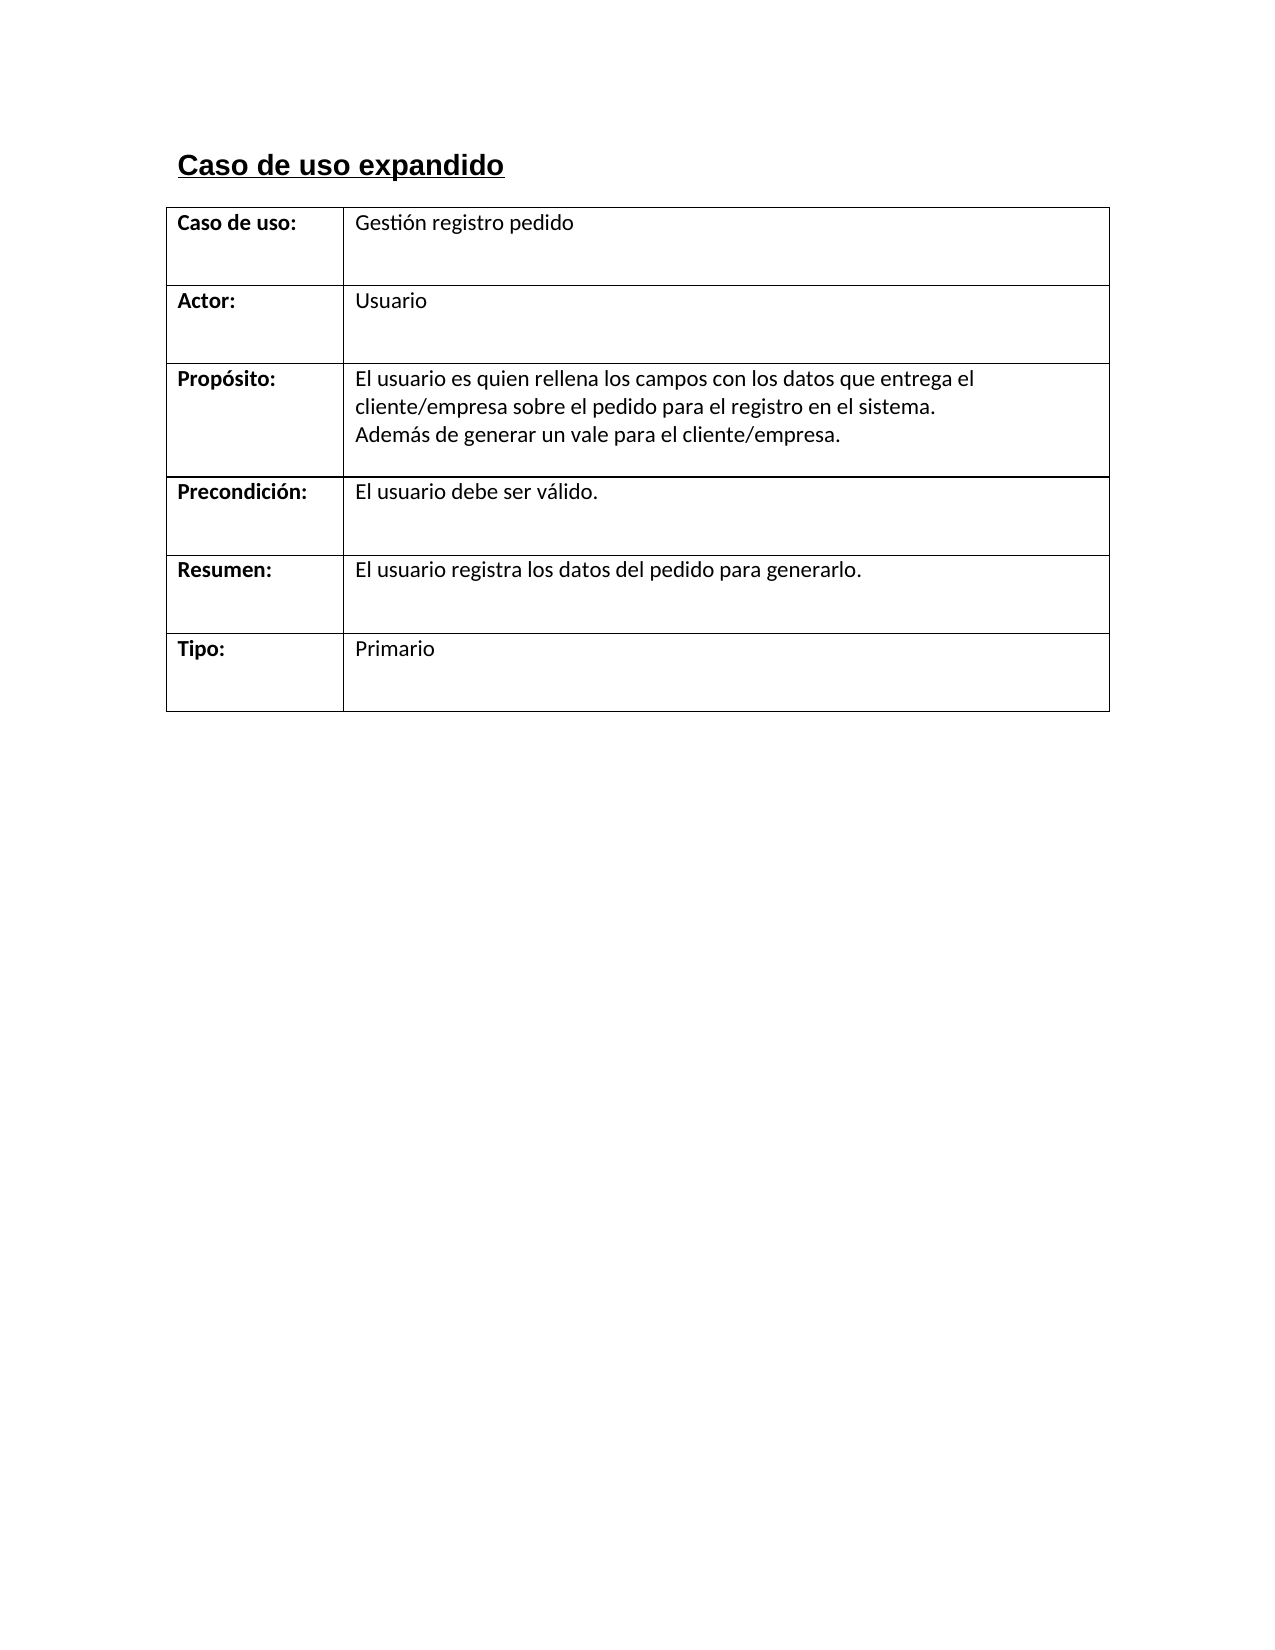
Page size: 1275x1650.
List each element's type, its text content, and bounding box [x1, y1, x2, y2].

table_cell Actor: [167, 286, 343, 363]
table_header Gestión registro pedido [344, 208, 1109, 285]
table_cell Tipo: [167, 634, 343, 711]
table_cell Propósito: [167, 364, 343, 476]
table_cell El usuario es quien rellena los campos con los datos que entrega el cliente/empresa sobre el pedido para el registro en el sistema. Además de generar un vale para el cliente/empresa. [344, 364, 1109, 476]
table_cell El usuario registra los datos del pedido para generarlo. [344, 556, 1109, 633]
table_cell Usuario [344, 286, 1109, 363]
table_cell Precondición: [167, 478, 343, 554]
table_header Caso de uso: [167, 208, 343, 285]
table_cell El usuario debe ser válido. [344, 478, 1109, 554]
text Caso de uso expandido [177, 148, 1098, 181]
table_cell Primario [344, 634, 1109, 711]
table_cell Resumen: [167, 556, 343, 633]
